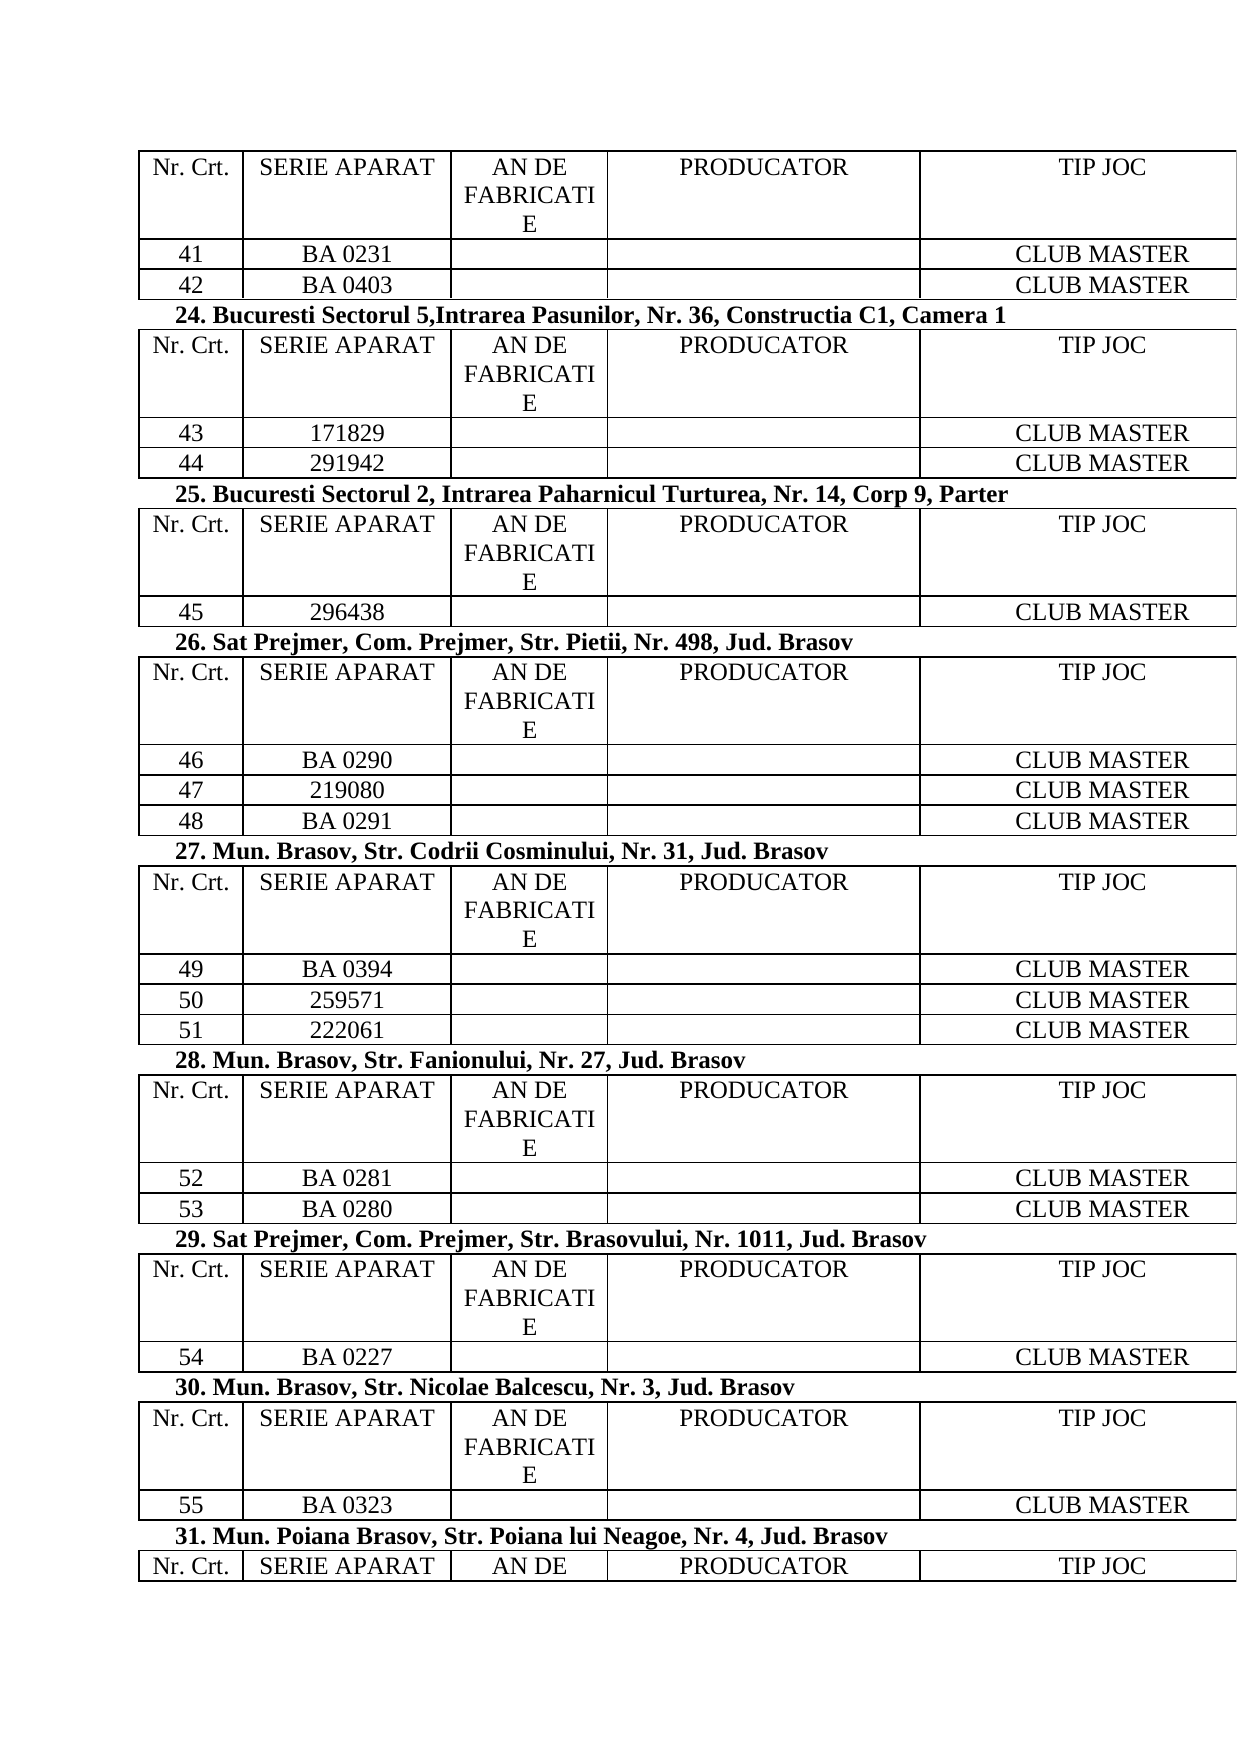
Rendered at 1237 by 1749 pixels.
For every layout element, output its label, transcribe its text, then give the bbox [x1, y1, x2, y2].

table_cell CLUB MASTER [921, 597, 1236, 626]
table_header SERIE APARAT [244, 330, 450, 417]
table_header PRODUCATOR [608, 330, 919, 417]
table_header PRODUCATOR [608, 658, 919, 744]
table_cell [608, 418, 919, 447]
table_cell CLUB MASTER [921, 270, 1236, 298]
table_cell [608, 597, 919, 626]
table_cell [608, 806, 919, 835]
table_header AN DE FABRICATIE [452, 867, 607, 953]
table_header TIP JOC [921, 509, 1236, 595]
table_cell CLUB MASTER [921, 745, 1236, 774]
table_cell 46 [140, 745, 242, 774]
table_header PRODUCATOR [608, 867, 919, 953]
table_header AN DE FABRICATIE [452, 509, 607, 595]
text 28. Mun. Brasov, Str. Fanionului, Nr. 27, Jud. Brasov [150, 1045, 1086, 1074]
table_cell 45 [140, 597, 242, 626]
table_cell BA 0291 [244, 806, 450, 835]
table_cell 219080 [244, 776, 450, 804]
table_header SERIE APARAT [244, 1076, 450, 1162]
table_cell [608, 776, 919, 804]
table_cell 291942 [244, 448, 450, 477]
table_cell 52 [140, 1163, 242, 1192]
table_cell [452, 1015, 607, 1044]
table_cell [608, 955, 919, 983]
table_cell 48 [140, 806, 242, 835]
table_cell BA 0323 [244, 1491, 450, 1519]
table_cell [452, 597, 607, 626]
table_header SERIE APARAT [244, 1551, 450, 1580]
table_cell [452, 776, 607, 804]
table_header TIP JOC [921, 1255, 1236, 1341]
table_cell [608, 985, 919, 1013]
text 25. Bucuresti Sectorul 2, Intrarea Paharnicul Turturea, Nr. 14, Corp 9, Parter [150, 479, 1086, 507]
table_cell 44 [140, 448, 242, 477]
table_header AN DE FABRICATIE [452, 1076, 607, 1162]
table_cell [608, 448, 919, 477]
table_cell 296438 [244, 597, 450, 626]
table_header PRODUCATOR [608, 509, 919, 595]
table_cell [608, 1163, 919, 1192]
table_cell CLUB MASTER [921, 448, 1236, 477]
table_cell CLUB MASTER [921, 806, 1236, 835]
table_header AN DE FABRICATIE [452, 1403, 607, 1489]
table_cell [452, 955, 607, 983]
table_cell 41 [140, 240, 242, 268]
table_cell BA 0290 [244, 745, 450, 774]
table_header AN DE FABRICATIE [452, 1551, 607, 1580]
table_cell 259571 [244, 985, 450, 1013]
table_cell 47 [140, 776, 242, 804]
table_header PRODUCATOR [608, 1255, 919, 1341]
text 24. Bucuresti Sectorul 5,Intrarea Pasunilor, Nr. 36, Constructia C1, Camera 1 [150, 300, 1086, 329]
table_header Nr. Crt. [140, 152, 242, 238]
table_cell [608, 1015, 919, 1044]
text 27. Mun. Brasov, Str. Codrii Cosminului, Nr. 31, Jud. Brasov [150, 836, 1086, 865]
table_cell [608, 240, 919, 268]
table_cell CLUB MASTER [921, 1163, 1236, 1192]
table_header Nr. Crt. [140, 509, 242, 595]
table_header PRODUCATOR [608, 1076, 919, 1162]
table_header Nr. Crt. [140, 1551, 242, 1580]
table_header PRODUCATOR [608, 1403, 919, 1489]
table_cell 42 [140, 270, 242, 298]
text 26. Sat Prejmer, Com. Prejmer, Str. Pietii, Nr. 498, Jud. Brasov [150, 627, 1086, 656]
table_header TIP JOC [921, 867, 1236, 953]
table_cell BA 0231 [244, 240, 450, 268]
table_cell [452, 1163, 607, 1192]
table_cell [452, 1342, 607, 1371]
table_cell BA 0281 [244, 1163, 450, 1192]
table_cell 51 [140, 1015, 242, 1044]
table_cell [452, 745, 607, 774]
table_header SERIE APARAT [244, 658, 450, 744]
table_cell CLUB MASTER [921, 776, 1236, 804]
table_header AN DE FABRICATIE [452, 152, 607, 238]
text 30. Mun. Brasov, Str. Nicolae Balcescu, Nr. 3, Jud. Brasov [150, 1373, 1086, 1401]
table_header SERIE APARAT [244, 1255, 450, 1341]
table_header AN DE FABRICATIE [452, 658, 607, 744]
table_header SERIE APARAT [244, 867, 450, 953]
table_cell BA 0403 [244, 270, 450, 298]
table_cell CLUB MASTER [921, 1491, 1236, 1519]
table_cell CLUB MASTER [921, 955, 1236, 983]
table_header AN DE FABRICATIE [452, 330, 607, 417]
table_header PRODUCATOR [608, 1551, 919, 1580]
table_cell [452, 1194, 607, 1222]
table_cell 53 [140, 1194, 242, 1222]
table_cell [452, 806, 607, 835]
table_cell [608, 745, 919, 774]
table_cell [608, 1194, 919, 1222]
table_header Nr. Crt. [140, 1076, 242, 1162]
table_cell BA 0394 [244, 955, 450, 983]
table_cell 50 [140, 985, 242, 1013]
table_header TIP JOC [921, 658, 1236, 744]
table_cell 171829 [244, 418, 450, 447]
table_header Nr. Crt. [140, 658, 242, 744]
table_header Nr. Crt. [140, 867, 242, 953]
table_header SERIE APARAT [244, 509, 450, 595]
table_cell [452, 448, 607, 477]
table_header TIP JOC [921, 1551, 1236, 1580]
table_cell 43 [140, 418, 242, 447]
table_header Nr. Crt. [140, 1255, 242, 1341]
table_cell [452, 240, 607, 268]
table_cell CLUB MASTER [921, 418, 1236, 447]
table_header Nr. Crt. [140, 1403, 242, 1489]
text 31. Mun. Poiana Brasov, Str. Poiana lui Neagoe, Nr. 4, Jud. Brasov [150, 1521, 1086, 1550]
table_cell [452, 985, 607, 1013]
table_cell [608, 1491, 919, 1519]
table_cell CLUB MASTER [921, 1194, 1236, 1222]
table_header SERIE APARAT [244, 1403, 450, 1489]
table_cell 54 [140, 1342, 242, 1371]
table_cell [452, 418, 607, 447]
table_cell 55 [140, 1491, 242, 1519]
table_cell [608, 270, 919, 298]
table_header PRODUCATOR [608, 152, 919, 238]
table_header TIP JOC [921, 1403, 1236, 1489]
table_cell CLUB MASTER [921, 240, 1236, 268]
table_header Nr. Crt. [140, 330, 242, 417]
table_cell [608, 1342, 919, 1371]
table_header AN DE FABRICATIE [452, 1255, 607, 1341]
table_header SERIE APARAT [244, 152, 450, 238]
table_header TIP JOC [921, 330, 1236, 417]
table_header TIP JOC [921, 1076, 1236, 1162]
table_cell 49 [140, 955, 242, 983]
table_cell [452, 1491, 607, 1519]
table_cell 222061 [244, 1015, 450, 1044]
table_header TIP JOC [921, 152, 1236, 238]
table_cell CLUB MASTER [921, 1015, 1236, 1044]
table_cell [452, 270, 607, 298]
table_cell BA 0280 [244, 1194, 450, 1222]
table_cell CLUB MASTER [921, 1342, 1236, 1371]
table_cell BA 0227 [244, 1342, 450, 1371]
text 29. Sat Prejmer, Com. Prejmer, Str. Brasovului, Nr. 1011, Jud. Brasov [150, 1224, 1086, 1253]
table_cell CLUB MASTER [921, 985, 1236, 1013]
